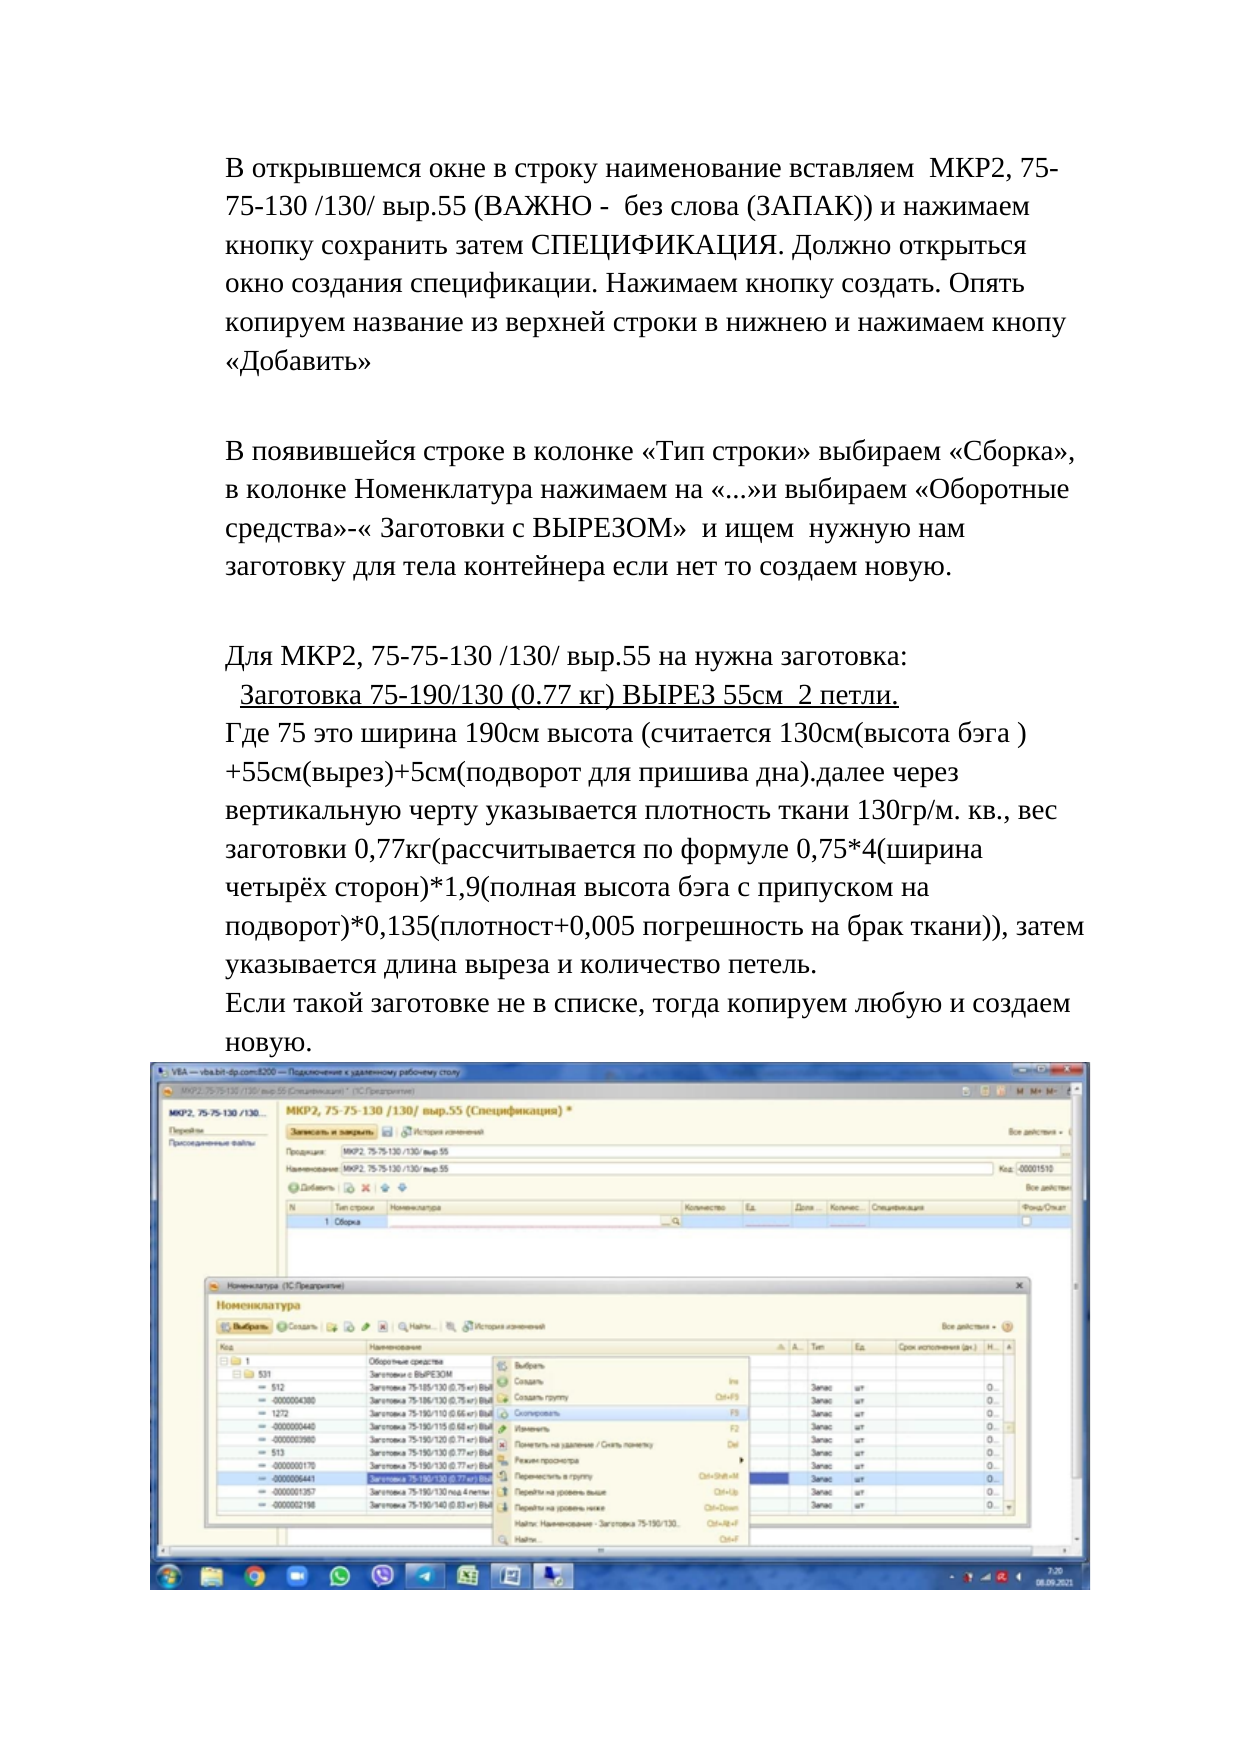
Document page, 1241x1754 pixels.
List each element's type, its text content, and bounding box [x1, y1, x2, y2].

text Если такой заготовке не в списке, тогда копируем любую и создаем новую. [225, 985, 1090, 1057]
text В открывшемся окне в строку наименование вставляем МКР2, 75-75-130 /130/ выр.55 (ВАЖНО - без слова (ЗАПАК)) и нажимаем кнопку сохранить затем СПЕЦИФИКАЦИЯ. Должно открыться окно создания спецификации. Нажимаем кнопку создать. Опять копируем название из верхней строки в нижнею и нажимаем кнопу «Добавить» [225, 150, 1090, 376]
text В появившейся строке в колонке «Тип строки» выбираем «Сборка», в колонке Номенклатура нажимаем на «...»и выбираем «Оборотные средства»-« Заготовки с ВЫРЕЗОМ» и ищем нужную нам заготовку для тела контейнера если нет то создаем новую. [225, 433, 1090, 582]
picture [150, 1062, 1091, 1590]
text Где 75 это ширина 190см высота (считается 130см(высота бэга ) +55см(вырез)+5см(подворот для пришива дна).далее через вертикальную черту указывается плотность ткани 130гр/м. кв., вес заготовки 0,77кг(рассчитывается по формуле 0,75*4(ширина четырёх сторон)*1,9(полная высота бэга с припуском на подворот)*0,135(плотност+0,005 погрешность на брак ткани)), затем указывается длина выреза и количество петель. [225, 715, 1090, 980]
text Для МКР2, 75-75-130 /130/ выр.55 на нужна заготовка: [225, 638, 1090, 672]
text Заготовка 75-190/130 (0.77 кг) ВЫРЕЗ 55см 2 петли. [225, 677, 1090, 710]
